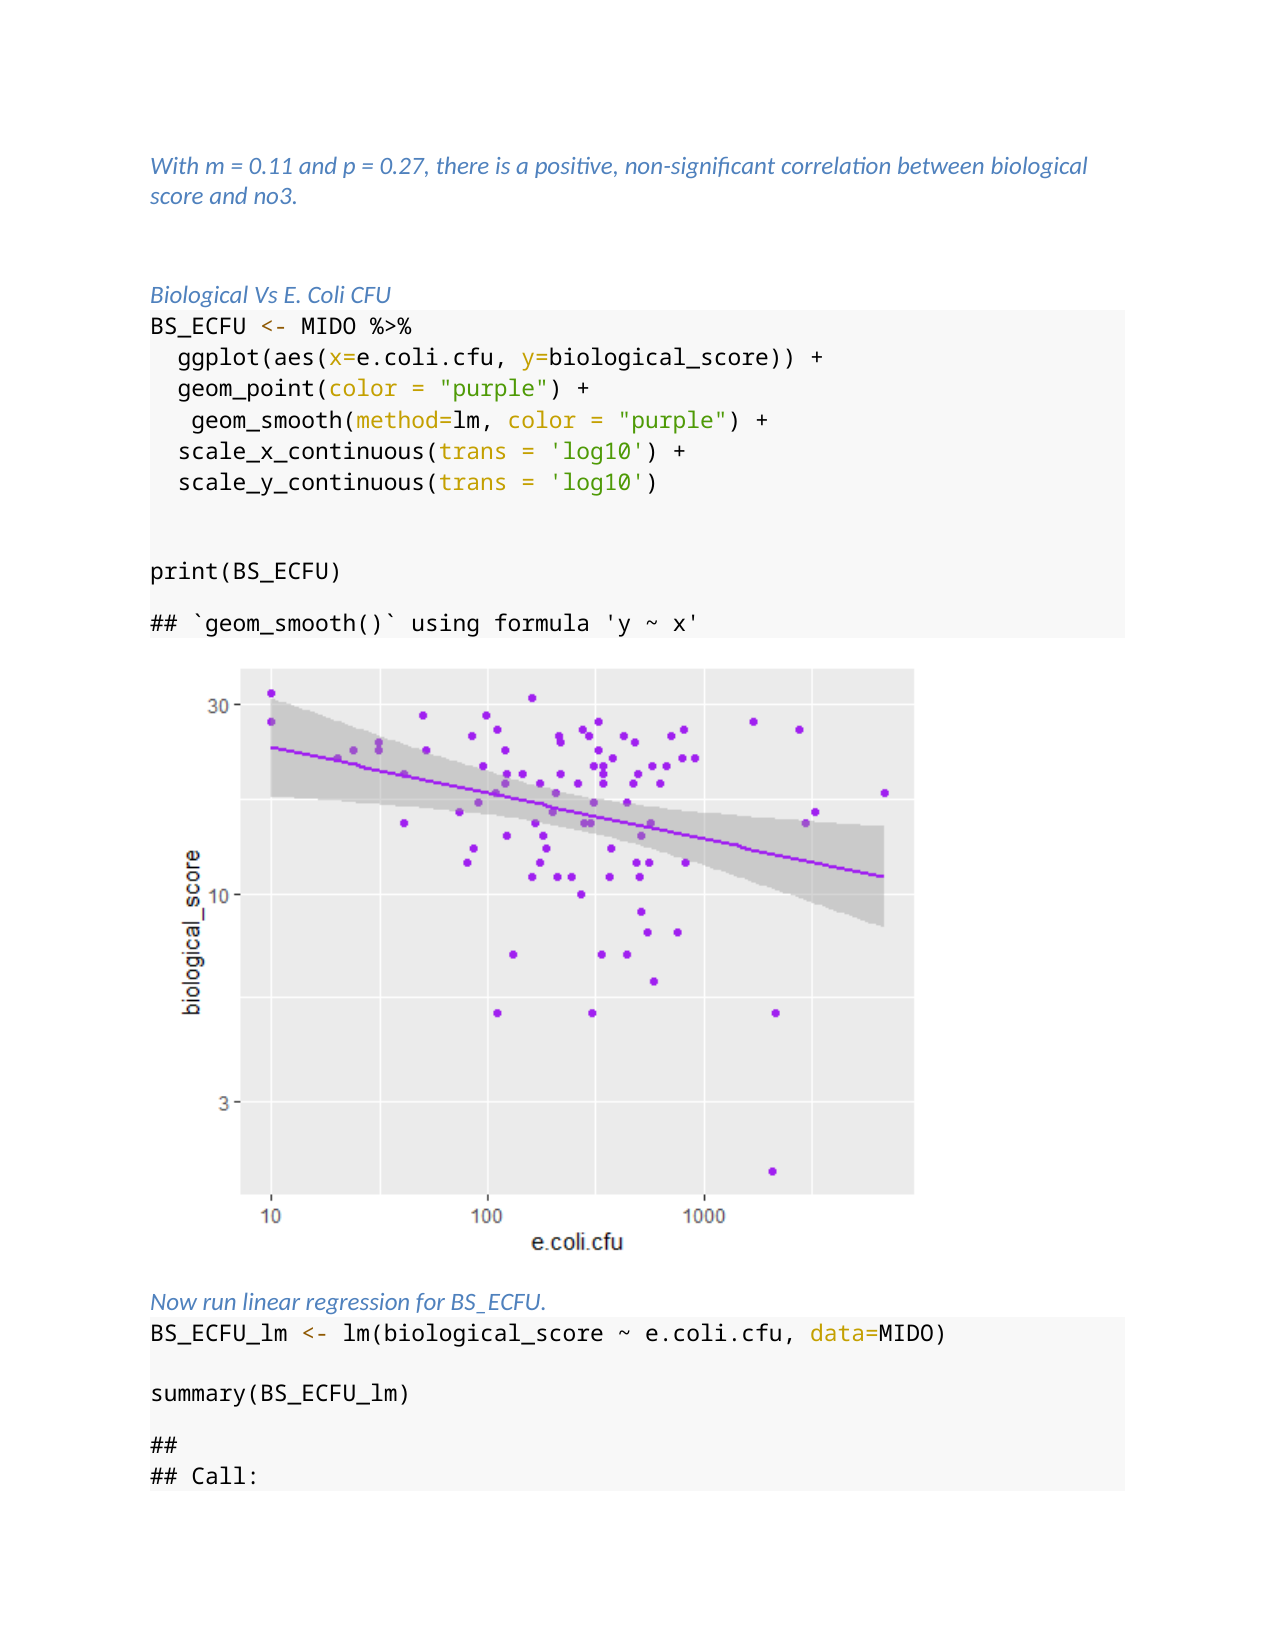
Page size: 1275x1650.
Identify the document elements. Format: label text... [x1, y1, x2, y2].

text BS_ECFU_lm <- lm(biological_score ~ e.coli.cfu, data=MIDO) summary(BS_ECFU_lm) [150, 1317, 1125, 1408]
text ## `geom_smooth()` using formula 'y ~ x' [150, 607, 1125, 638]
subtitle With m = 0.11 and p = 0.27, there is a positive, non-significant correlation between biological score and no3. [150, 150, 1125, 211]
picture [168, 659, 927, 1266]
subtitle Now run linear regression for BS_ECFU. [150, 1286, 1125, 1317]
text BS_ECFU <- MIDO %>% ggplot(aes(x=e.coli.cfu, y=biological_score)) + geom_point(color = "purple") + geom_smooth(method=lm, color = "purple") + scale_x_continuous(trans = 'log10') + scale_y_continuous(trans = 'log10') print(BS_ECFU) [150, 310, 1125, 586]
subtitle Biological Vs E. Coli CFU [150, 279, 1125, 310]
